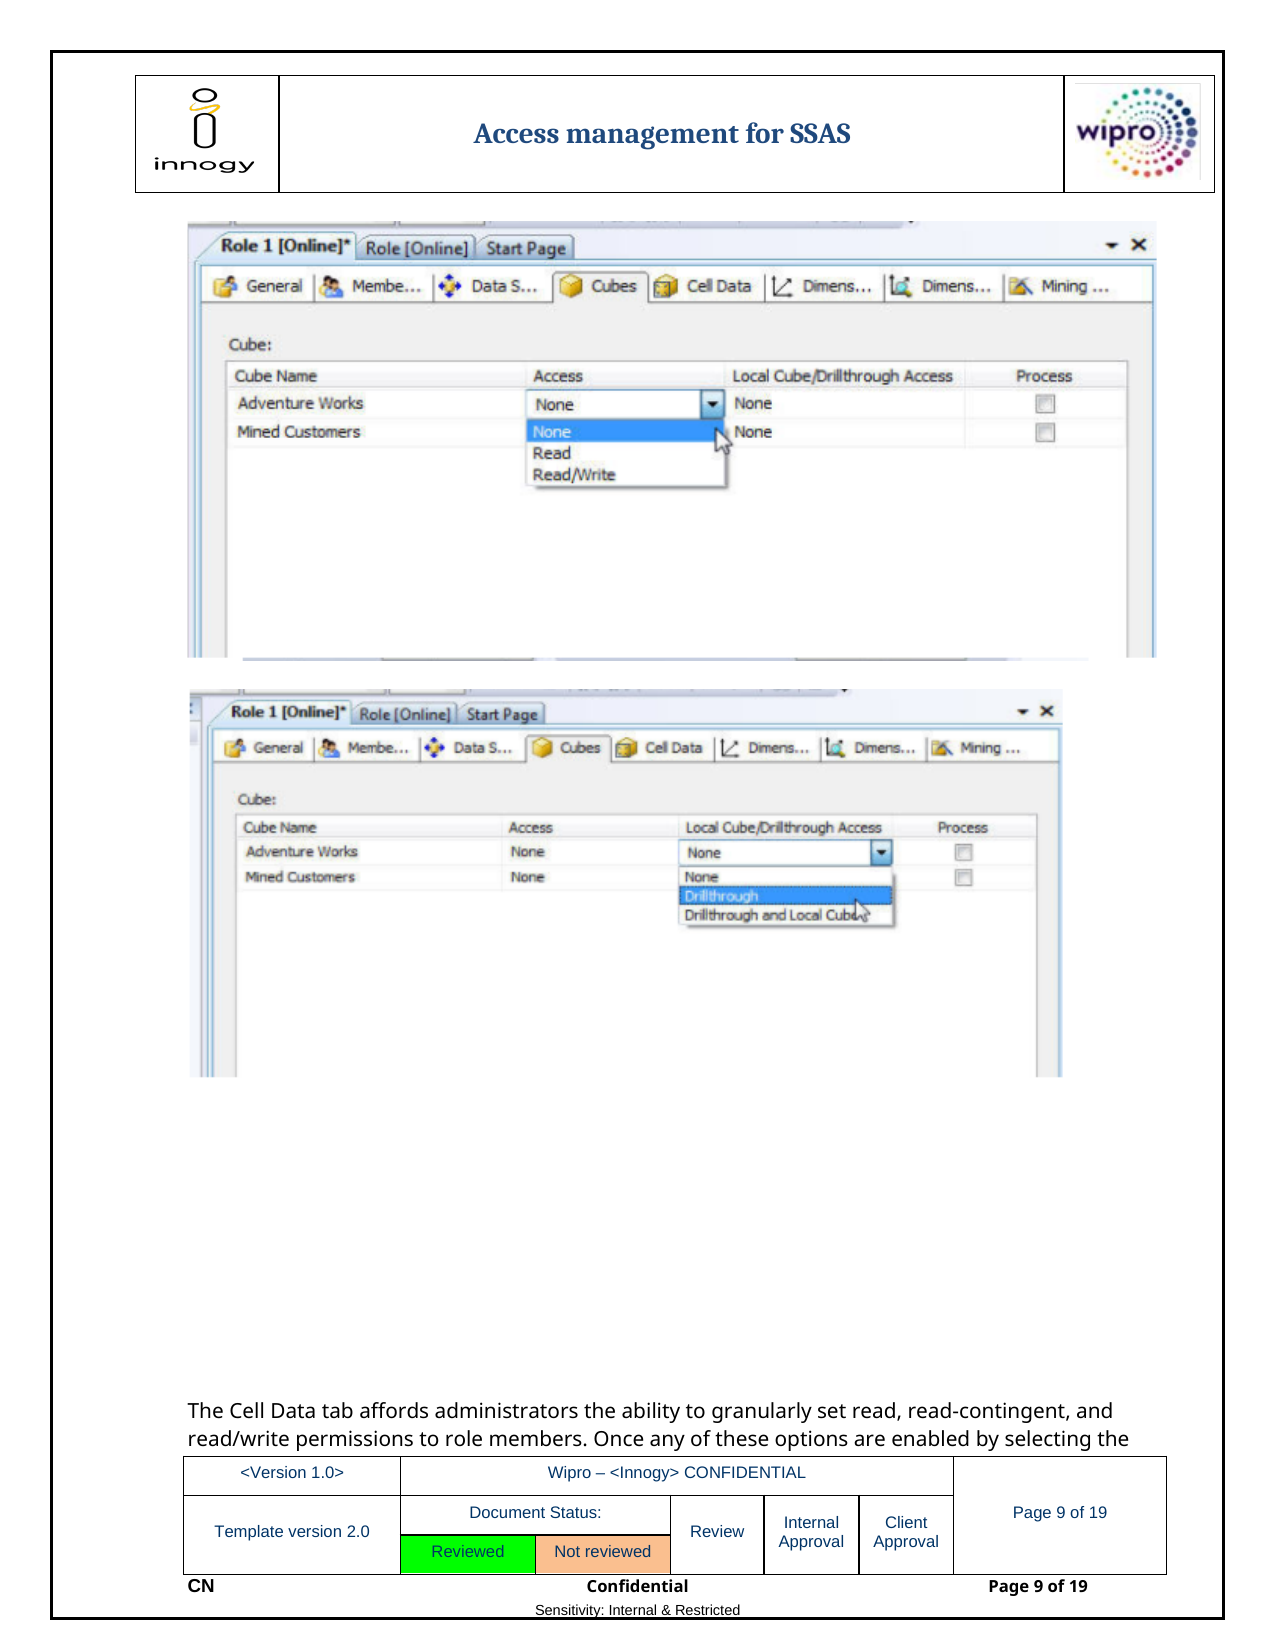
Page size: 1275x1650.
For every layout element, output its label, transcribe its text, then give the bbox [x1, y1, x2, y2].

picture [154, 88, 255, 173]
picture [187, 221, 1163, 661]
picture [187, 689, 1063, 1079]
picture [1075, 82, 1202, 180]
